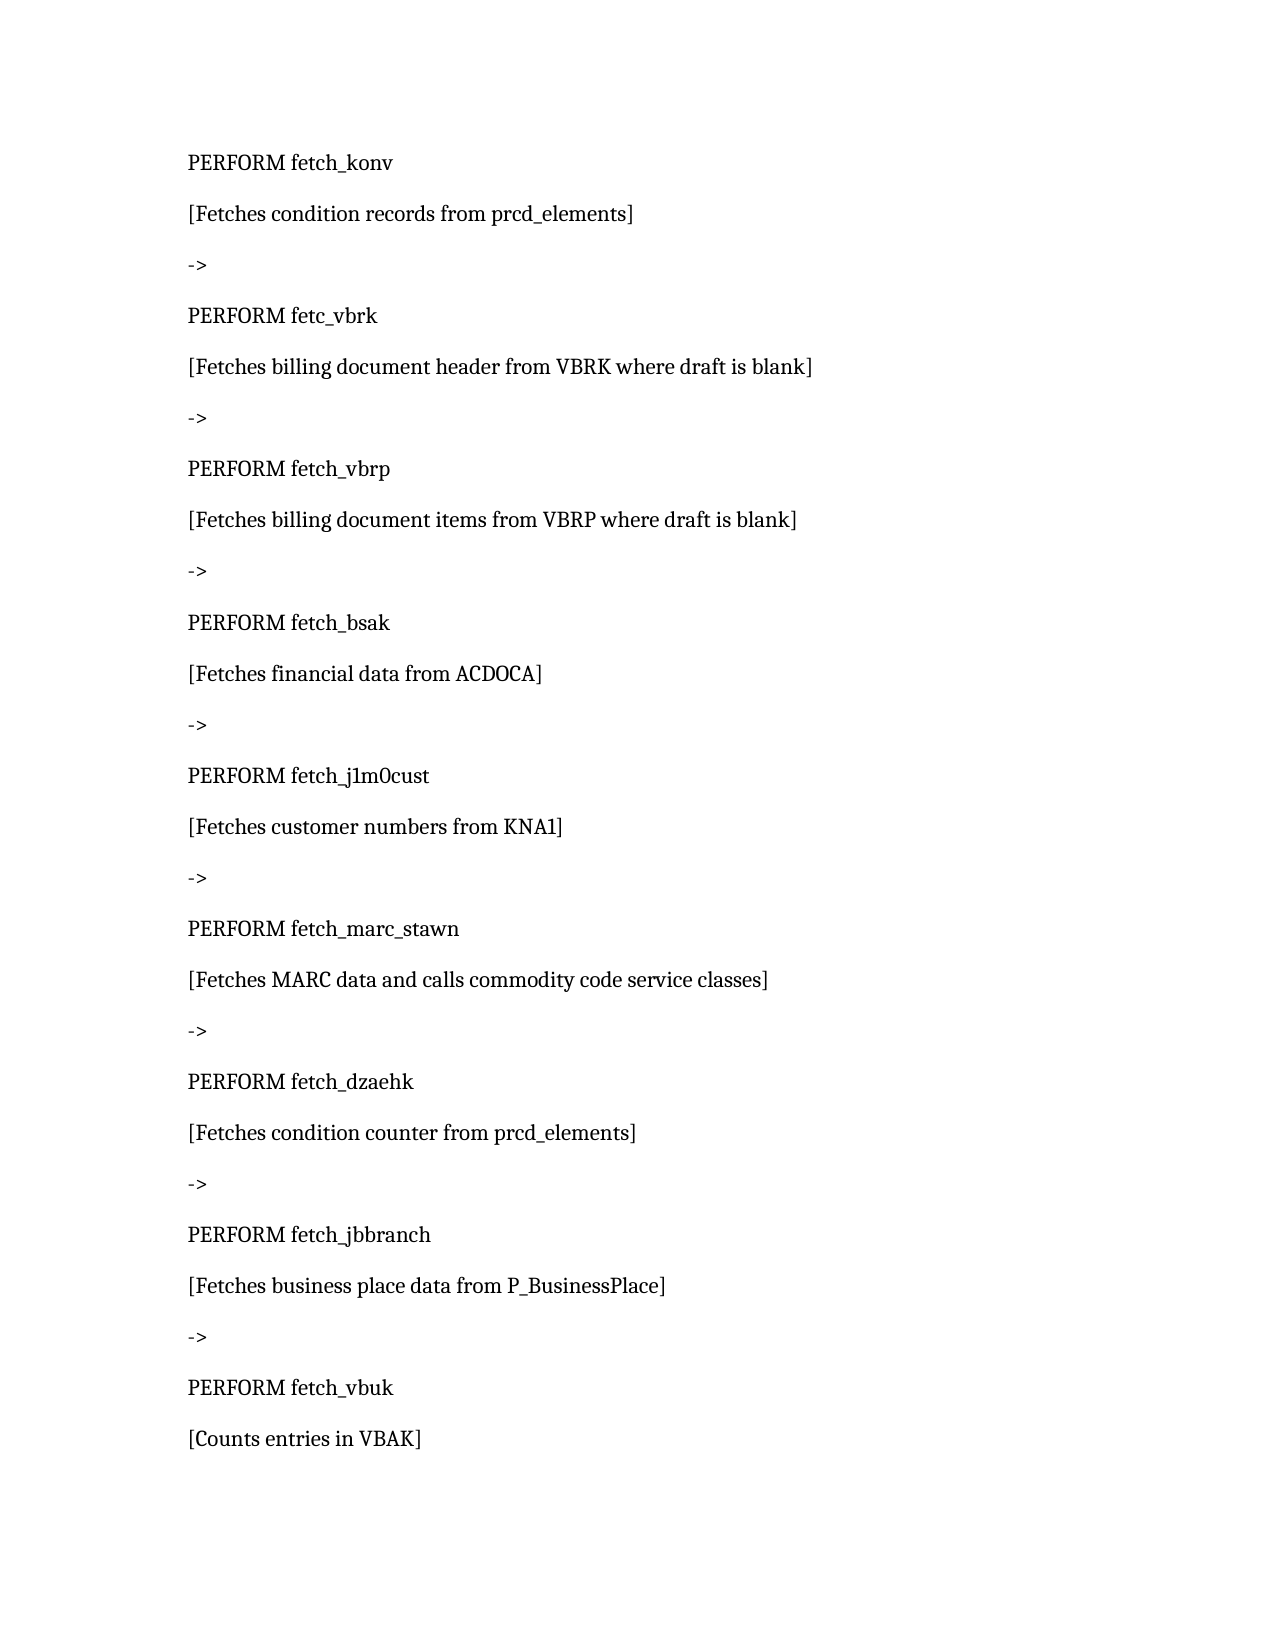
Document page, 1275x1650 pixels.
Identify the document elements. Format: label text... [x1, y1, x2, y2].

text [Fetches condition records from prcd_elements] [187, 201, 1087, 227]
text -> [187, 1018, 1087, 1044]
text [Fetches billing document header from VBRK where draft is blank] [187, 354, 1087, 381]
text PERFORM fetch_jbbranch [187, 1222, 1087, 1248]
text -> [187, 558, 1087, 585]
text -> [187, 252, 1087, 278]
text -> [187, 864, 1087, 891]
text -> [187, 405, 1087, 432]
text [Fetches billing document items from VBRP where draft is blank] [187, 507, 1087, 534]
text PERFORM fetch_bsak [187, 609, 1087, 636]
text PERFORM fetch_vbrp [187, 456, 1087, 483]
text PERFORM fetch_konv [187, 150, 1087, 176]
text [Fetches financial data from ACDOCA] [187, 660, 1087, 687]
text [Counts entries in VBAK] [187, 1426, 1087, 1452]
text [Fetches condition counter from prcd_elements] [187, 1120, 1087, 1146]
text -> [187, 1324, 1087, 1350]
text [Fetches business place data from P_BusinessPlace] [187, 1273, 1087, 1299]
text [Fetches customer numbers from KNA1] [187, 813, 1087, 840]
text PERFORM fetch_vbuk [187, 1375, 1087, 1401]
text -> [187, 1171, 1087, 1197]
text PERFORM fetc_vbrk [187, 303, 1087, 329]
text [Fetches MARC data and calls commodity code service classes] [187, 967, 1087, 993]
text PERFORM fetch_dzaehk [187, 1069, 1087, 1095]
text PERFORM fetch_j1m0cust [187, 762, 1087, 789]
text -> [187, 711, 1087, 738]
text PERFORM fetch_marc_stawn [187, 916, 1087, 942]
